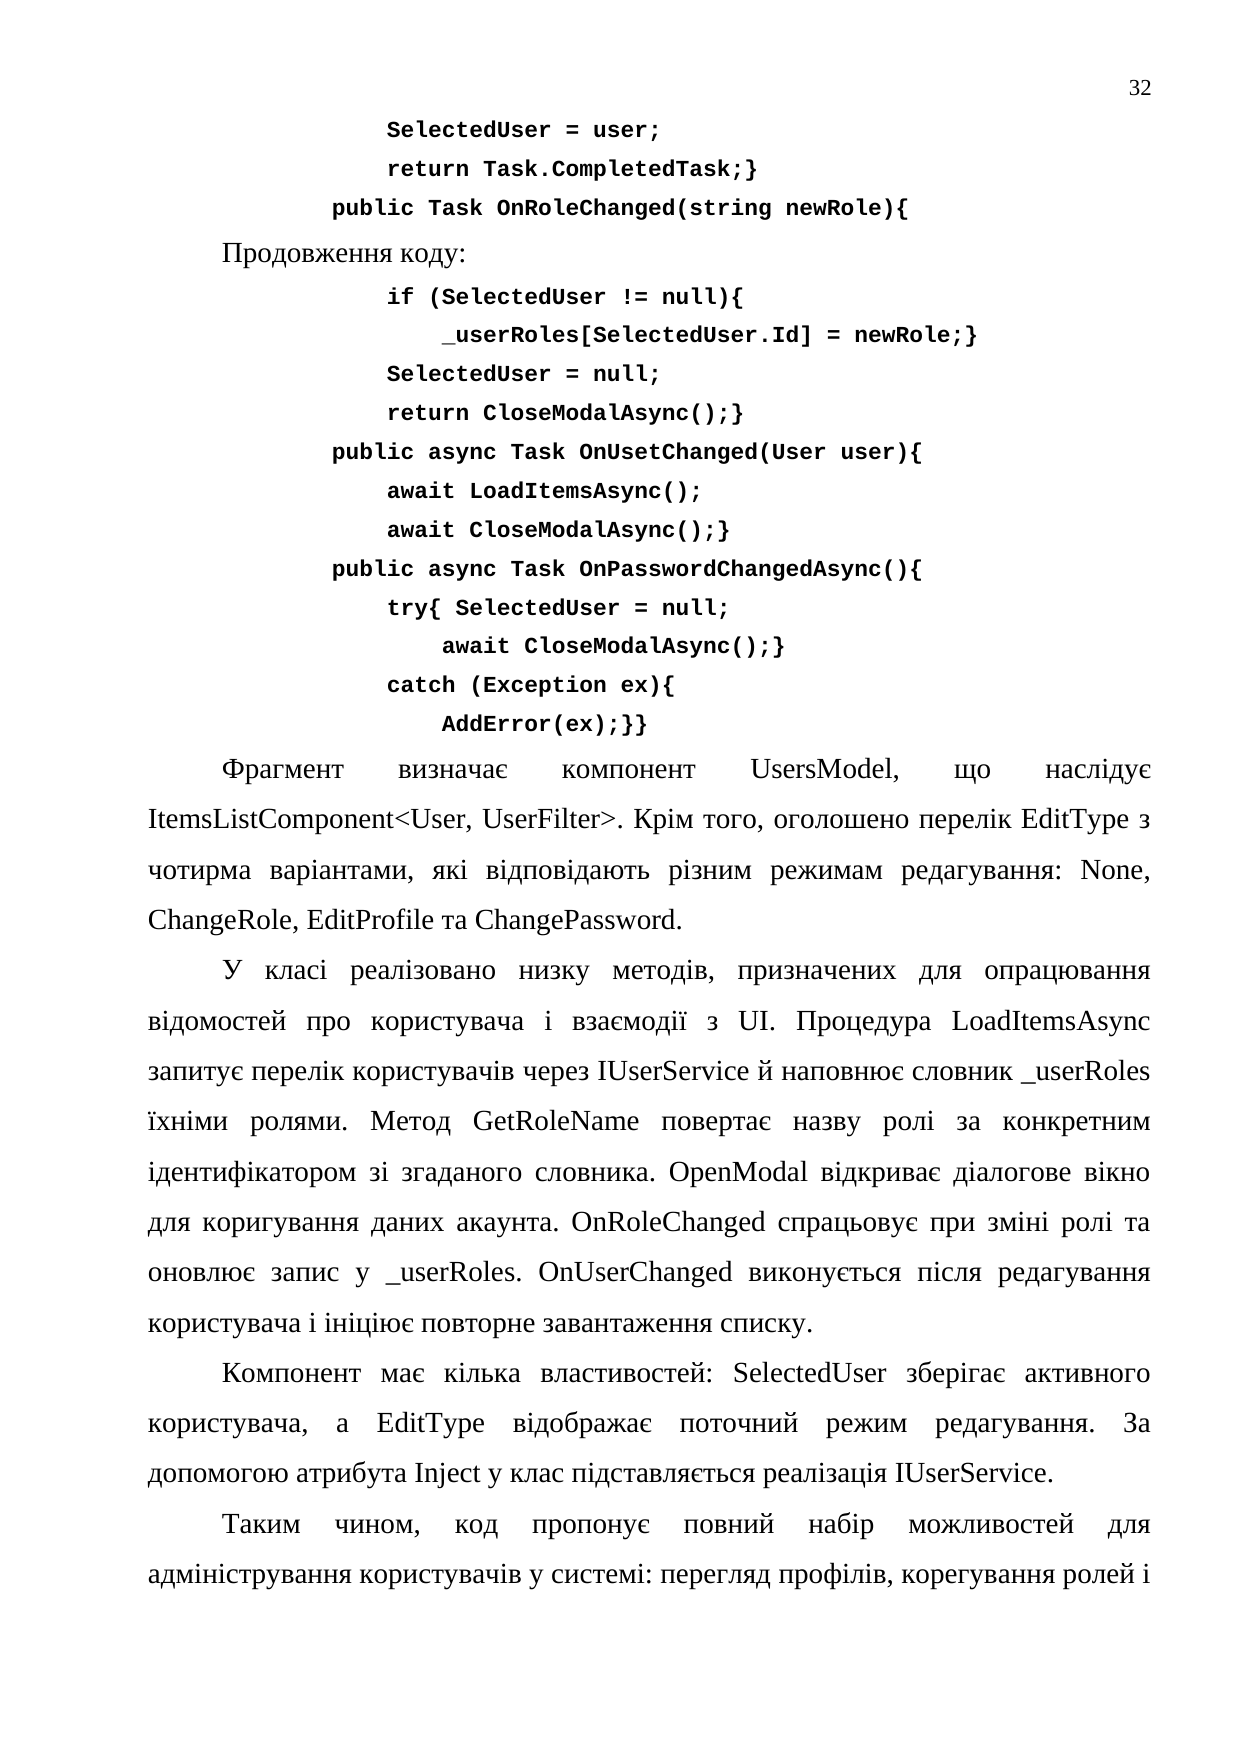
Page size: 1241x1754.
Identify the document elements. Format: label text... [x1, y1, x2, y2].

text public async Task OnPasswordChangedAsync(){ [148, 557, 1152, 583]
text public async Task OnUsetChanged(User user){ [148, 440, 1152, 466]
text catch (Exception ex){ [148, 673, 1152, 699]
text public Task OnRoleChanged(string newRole){ [148, 196, 1152, 222]
text return CloseModalAsync();} [148, 402, 1152, 427]
text Компонент має кілька властивостей: SelectedUser зберігає активного користувача, а EditType відображає поточний режим редагування. За допомогою атрибута Inject у клас підставляється реалізація IUserService. [148, 1355, 1152, 1489]
text try{ SelectedUser = null; [148, 596, 1152, 622]
text Продовження коду: [148, 235, 1152, 268]
text AddError(ex);}} [148, 712, 1152, 738]
text _userRoles[SelectedUser.Id] = newRole;} [148, 324, 1152, 350]
text await LoadItemsAsync(); [148, 479, 1152, 505]
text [148, 1506, 1152, 1590]
text Фрагмент визначає компонент UsersModel, що наслідує ItemsListComponent<User, UserFilter>. Крім того, оголошено перелік EditType з чотирма варіантами, які відповідають різним режимам редагування: None, ChangeRole, EditProfile та ChangePassword. [148, 751, 1152, 936]
text return Task.CompletedTask;} [148, 157, 1152, 183]
text SelectedUser = user; [148, 118, 1152, 144]
text await CloseModalAsync();} [148, 635, 1152, 661]
text У класі реалізовано низку методів, призначених для опрацювання відомостей про користувача і взаємодії з UI. Процедура LoadItemsAsync запитує перелік користувачів через IUserService й наповнює словник _userRoles їхніми ролями. Метод GetRoleName повертає назву ролі за конкретним ідентифікатором зі згаданого словника. OpenModal відкриває діалогове вікно для коригування даних акаунта. OnRoleChanged спрацьовує при зміні ролі та оновлює запис у _userRoles. OnUserChanged виконується після редагування користувача і ініціює повторне завантаження списку. [148, 952, 1152, 1338]
text await CloseModalAsync();} [148, 518, 1152, 544]
text SelectedUser = null; [148, 363, 1152, 389]
text if (SelectedUser != null){ [148, 285, 1152, 311]
